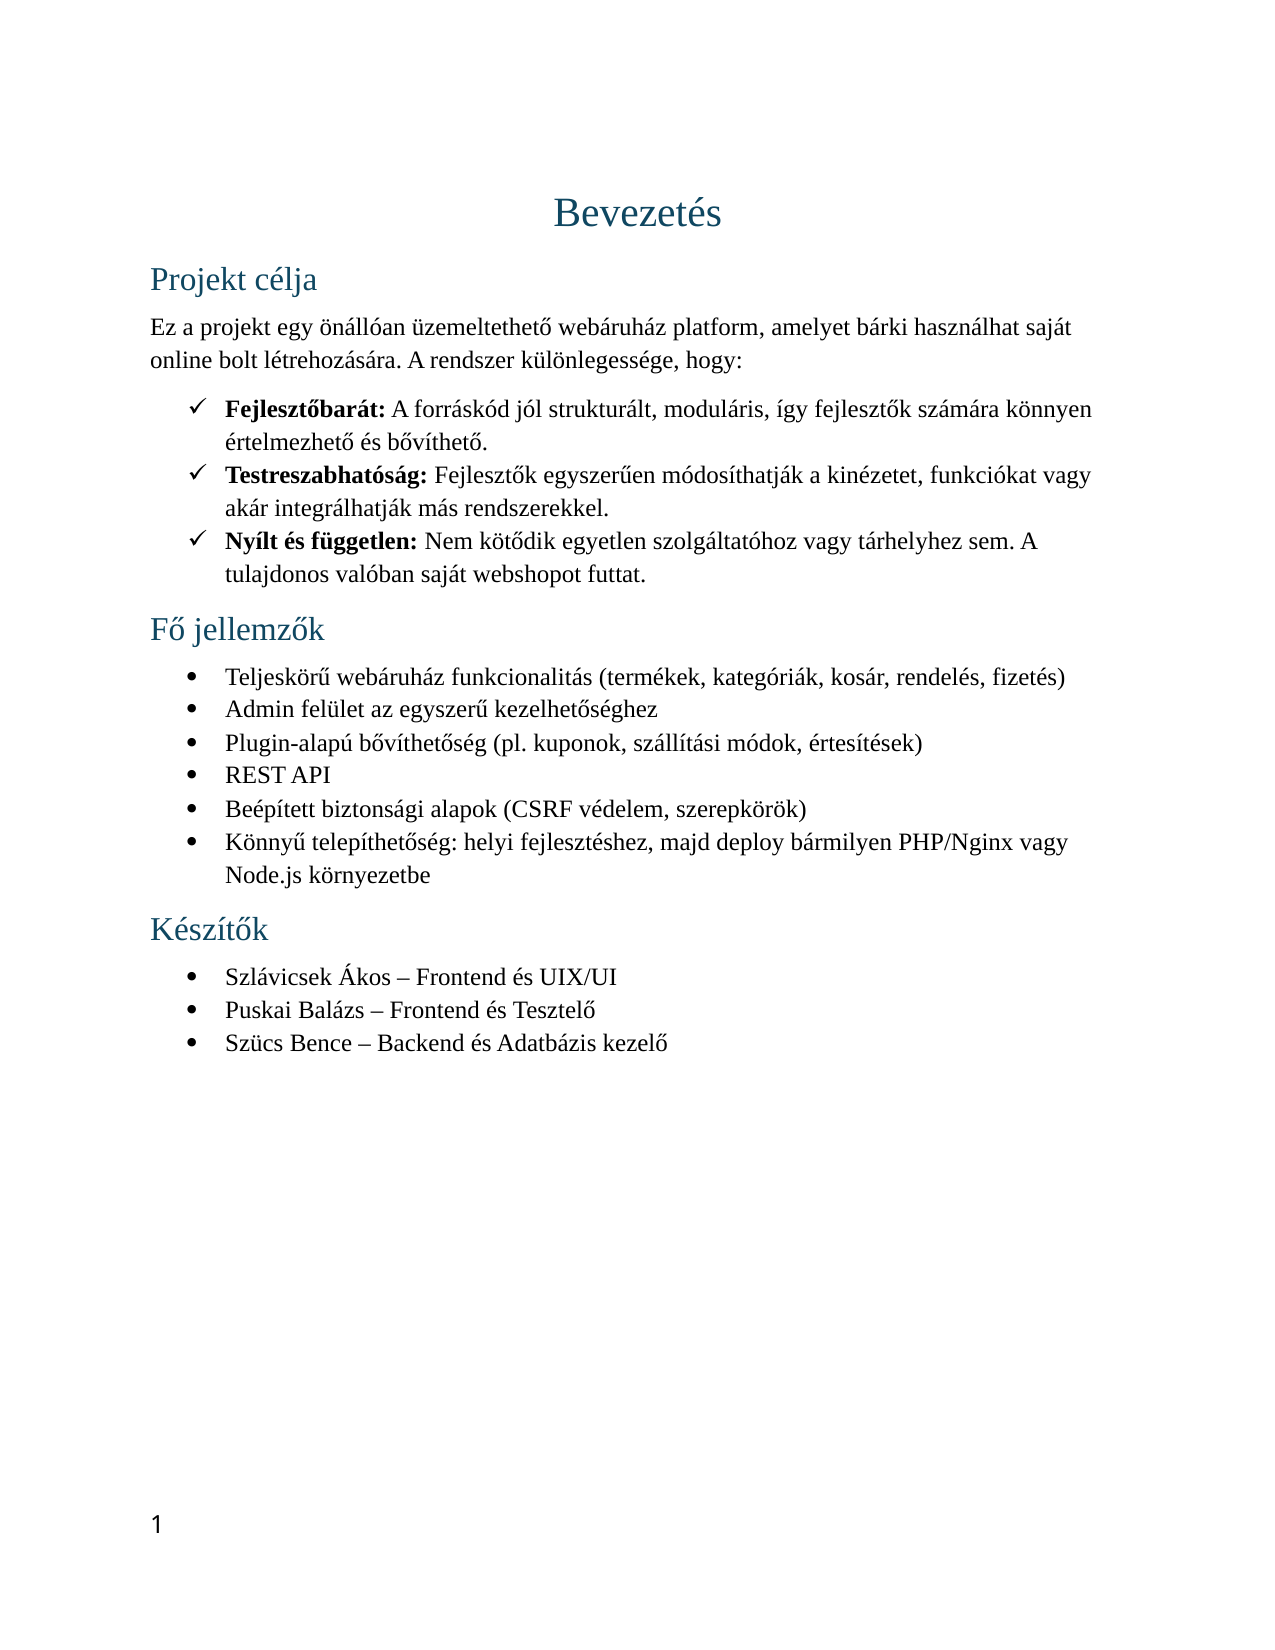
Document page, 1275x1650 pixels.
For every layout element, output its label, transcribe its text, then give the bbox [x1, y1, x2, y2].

list Beépített biztonsági alapok (CSRF védelem, szerepkörök) [187, 794, 1125, 822]
list Plugin-alapú bővíthetőség (pl. kuponok, szállítási módok, értesítések) [187, 728, 1125, 756]
list Nyílt és független: Nem kötődik egyetlen szolgáltatóhoz vagy tárhelyhez sem. A tulajdonos valóban saját webshopot futtat. [187, 526, 1125, 588]
list Könnyű telepíthetőség: helyi fejlesztéshez, majd deploy bármilyen PHP/Nginx vagy Node.js környezetbe [187, 827, 1125, 888]
list Puskai Balázs – Frontend és Tesztelő [187, 995, 1125, 1023]
list Szlávicsek Ákos – Frontend és UIX/UI [187, 962, 1125, 991]
list Szücs Bence – Backend és Adatbázis kezelő [187, 1028, 1125, 1057]
subtitle Fő jellemzők [150, 609, 1125, 647]
list Teljeskörű webáruház funkcionalitás (termékek, kategóriák, kosár, rendelés, fizetés) [187, 662, 1125, 690]
list Fejlesztőbarát: A forráskód jól strukturált, moduláris, így fejlesztők számára könnyen értelmezhető és bővíthető. [187, 394, 1125, 456]
subtitle Készítők [150, 909, 1125, 948]
subtitle Bevezetés [150, 187, 1125, 235]
list Admin felület az egyszerű kezelhetőséghez [187, 694, 1125, 723]
subtitle Projekt célja [150, 259, 1125, 298]
list REST API [187, 761, 1125, 789]
list Testreszabhatóság: Fejlesztők egyszerűen módosíthatják a kinézetet, funkciókat vagy akár integrálhatják más rendszerekkel. [187, 460, 1125, 522]
text Ez a projekt egy önállóan üzemeltethető webáruház platform, amelyet bárki használhat saját online bolt létrehozására. A rendszer különlegessége, hogy: [150, 312, 1125, 373]
